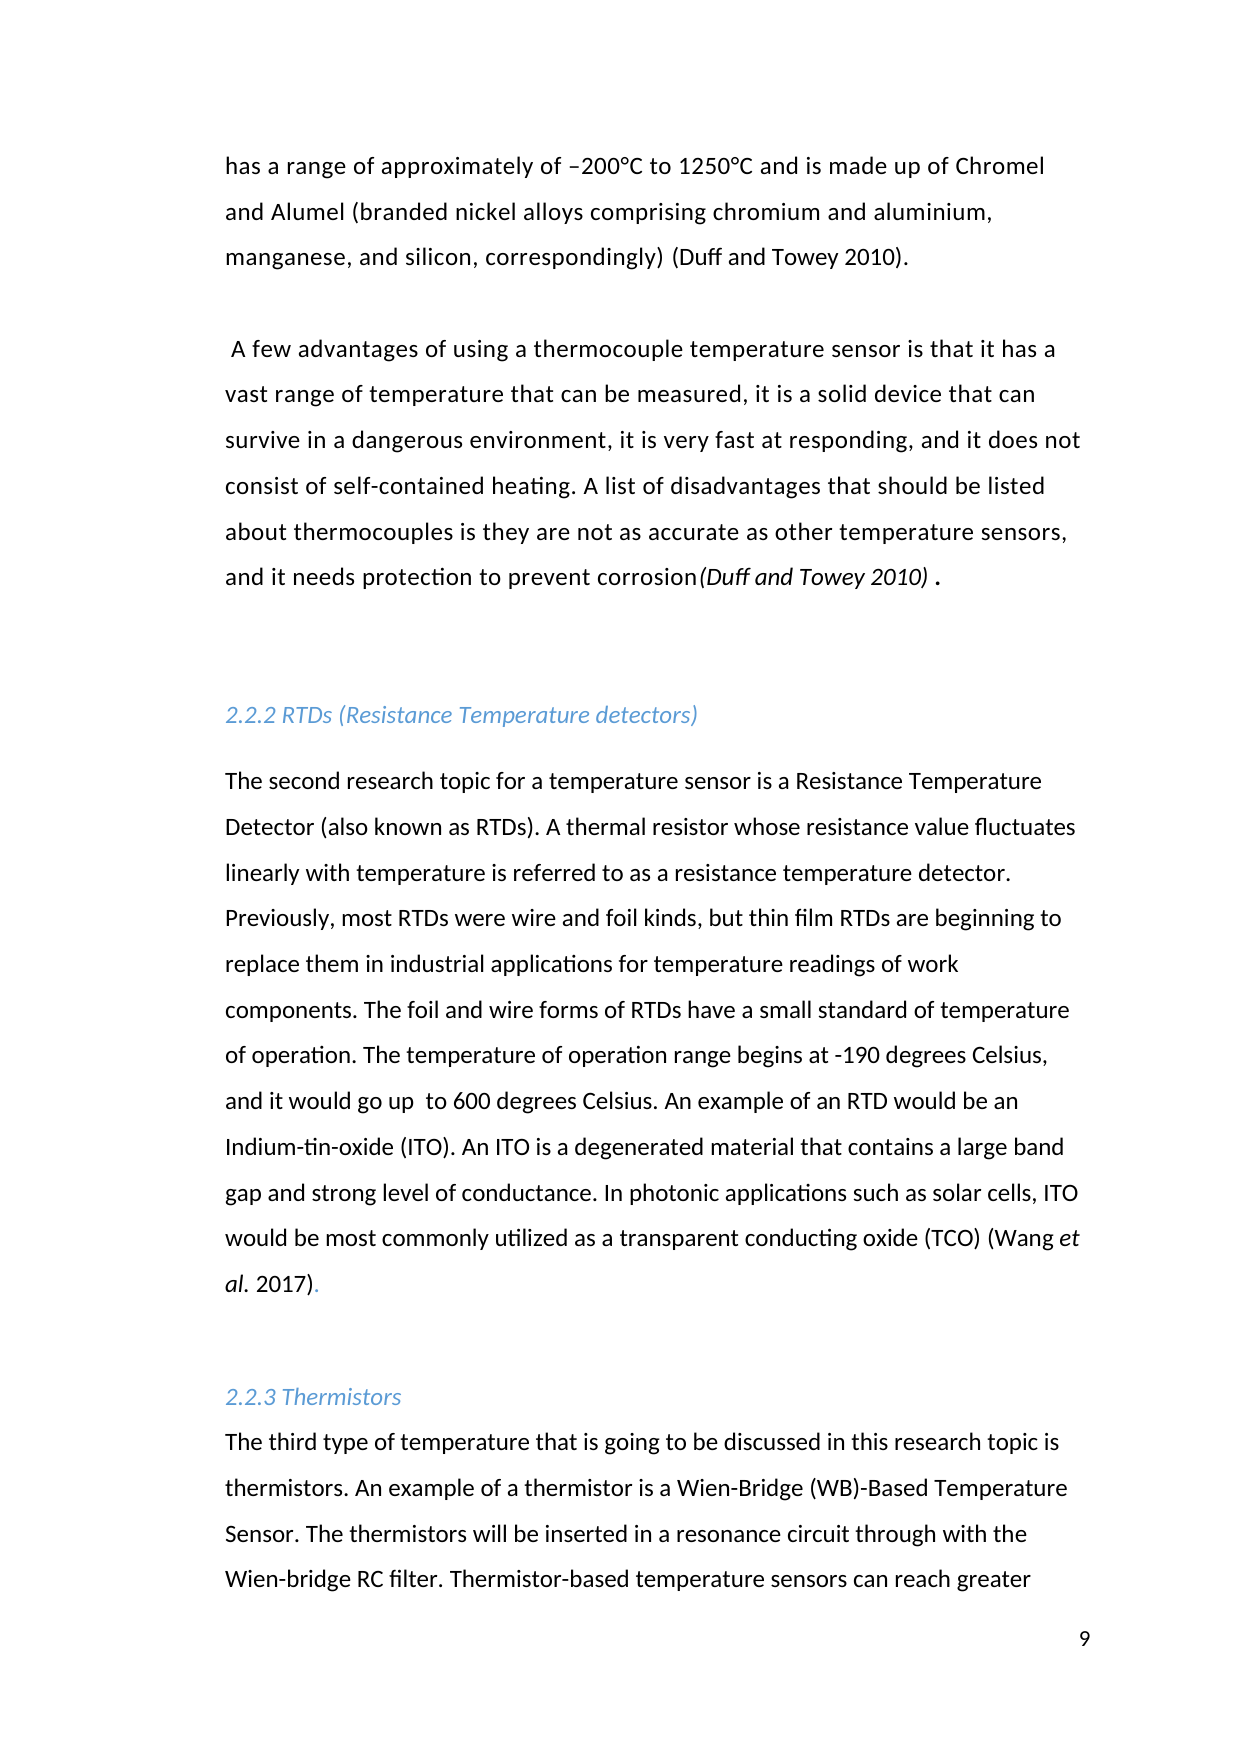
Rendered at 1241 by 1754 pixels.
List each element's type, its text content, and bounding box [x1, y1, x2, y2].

text The second research topic for a temperature sensor is a Resistance Temperature Detector (also known as RTDs). A thermal resistor whose resistance value fluctuates linearly with temperature is referred to as a resistance temperature detector. Previously, most RTDs were wire and foil kinds, but thin film RTDs are beginning to replace them in industrial applications for temperature readings of work components. The foil and wire forms of RTDs have a small standard of temperature of operation. The temperature of operation range begins at -190 degrees Celsius, and it would go up to 600 degrees Celsius. An example of an RTD would be an Indium-tin-oxide (ITO). An ITO is a degenerated material that contains a large band gap and strong level of conductance. In photonic applications such as solar cells, ITO would be most commonly utilized as a transparent conducting oxide (TCO) (Wang et al. 2017). [225, 765, 1090, 1299]
list 2.2.2 RTDs (Resistance Temperature detectors) [225, 699, 1090, 729]
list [225, 150, 1090, 272]
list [225, 1426, 1090, 1594]
list 2.2.3 Thermistors [225, 1381, 1090, 1411]
list A few advantages of using a thermocouple temperature sensor is that it has a vast range of temperature that can be measured, it is a solid device that can survive in a dangerous environment, it is very fast at responding, and it does not consist of self-contained heating. A list of disadvantages that should be listed about thermocouples is they are not as accurate as other temperature sensors, and it needs protection to prevent corrosion(Duff and Towey 2010) . [225, 333, 1090, 592]
